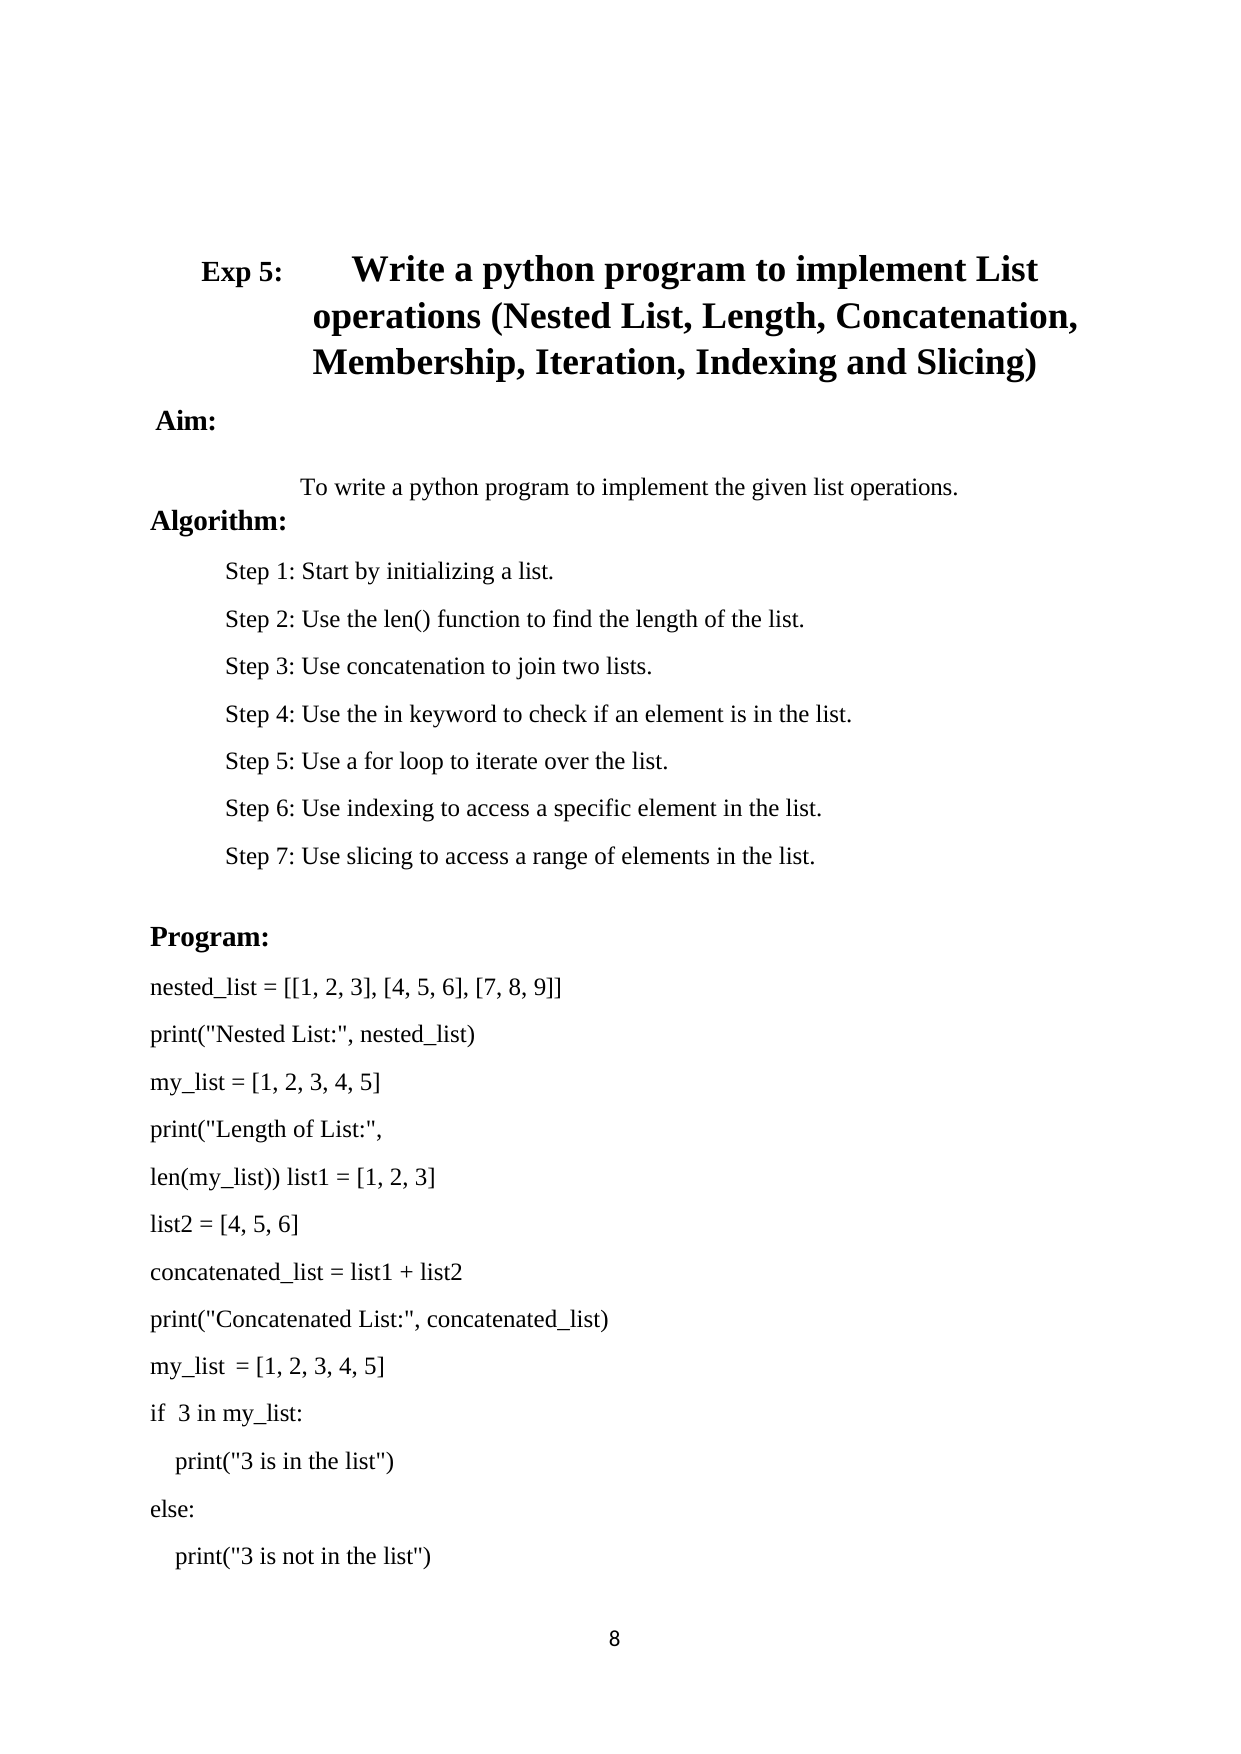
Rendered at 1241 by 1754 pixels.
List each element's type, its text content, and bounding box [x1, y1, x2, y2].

text print("Concatenated List:", concatenated_list) my_list = [1, 2, 3, 4, 5] [150, 1304, 611, 1380]
text Step 1: Start by initializing a list. [225, 556, 1165, 585]
text print("3 is in the list") else: [150, 1446, 402, 1522]
text print("3 is not in the list") [175, 1541, 1165, 1570]
text To write a python program to implement the given list operations. [300, 472, 1165, 501]
subtitle Exp 5: Write a python program to implement List operations (Nested List, Length, Concatenation, Membership, Iteration, Indexing and Slicing) [201, 247, 1078, 383]
subtitle Program: [150, 919, 1165, 953]
text list2 = [4, 5, 6] concatenated_list = list1 + list2 [150, 1209, 470, 1285]
text Step 4: Use the in keyword to check if an element is in the list. Step 5: Use a for loop to iterate over the list. [225, 699, 856, 775]
text Step 2: Use the len() function to find the length of the list. Step 3: Use concatenation to join two lists. [225, 604, 822, 680]
text Algorithm: [150, 503, 289, 537]
text Step 6: Use indexing to access a specific element in the list. Step 7: Use slicing to access a range of elements in the list. [225, 793, 822, 869]
text if 3 in my_list: [150, 1399, 1165, 1427]
text nested_list = [[1, 2, 3], [4, 5, 6], [7, 8, 9]] [150, 972, 1165, 1001]
subtitle Aim: [155, 403, 289, 436]
text print("Nested List:", nested_list) my_list = [1, 2, 3, 4, 5] print("Length of List:", len(my_list)) list1 = [1, 2, 3] [150, 1019, 519, 1191]
